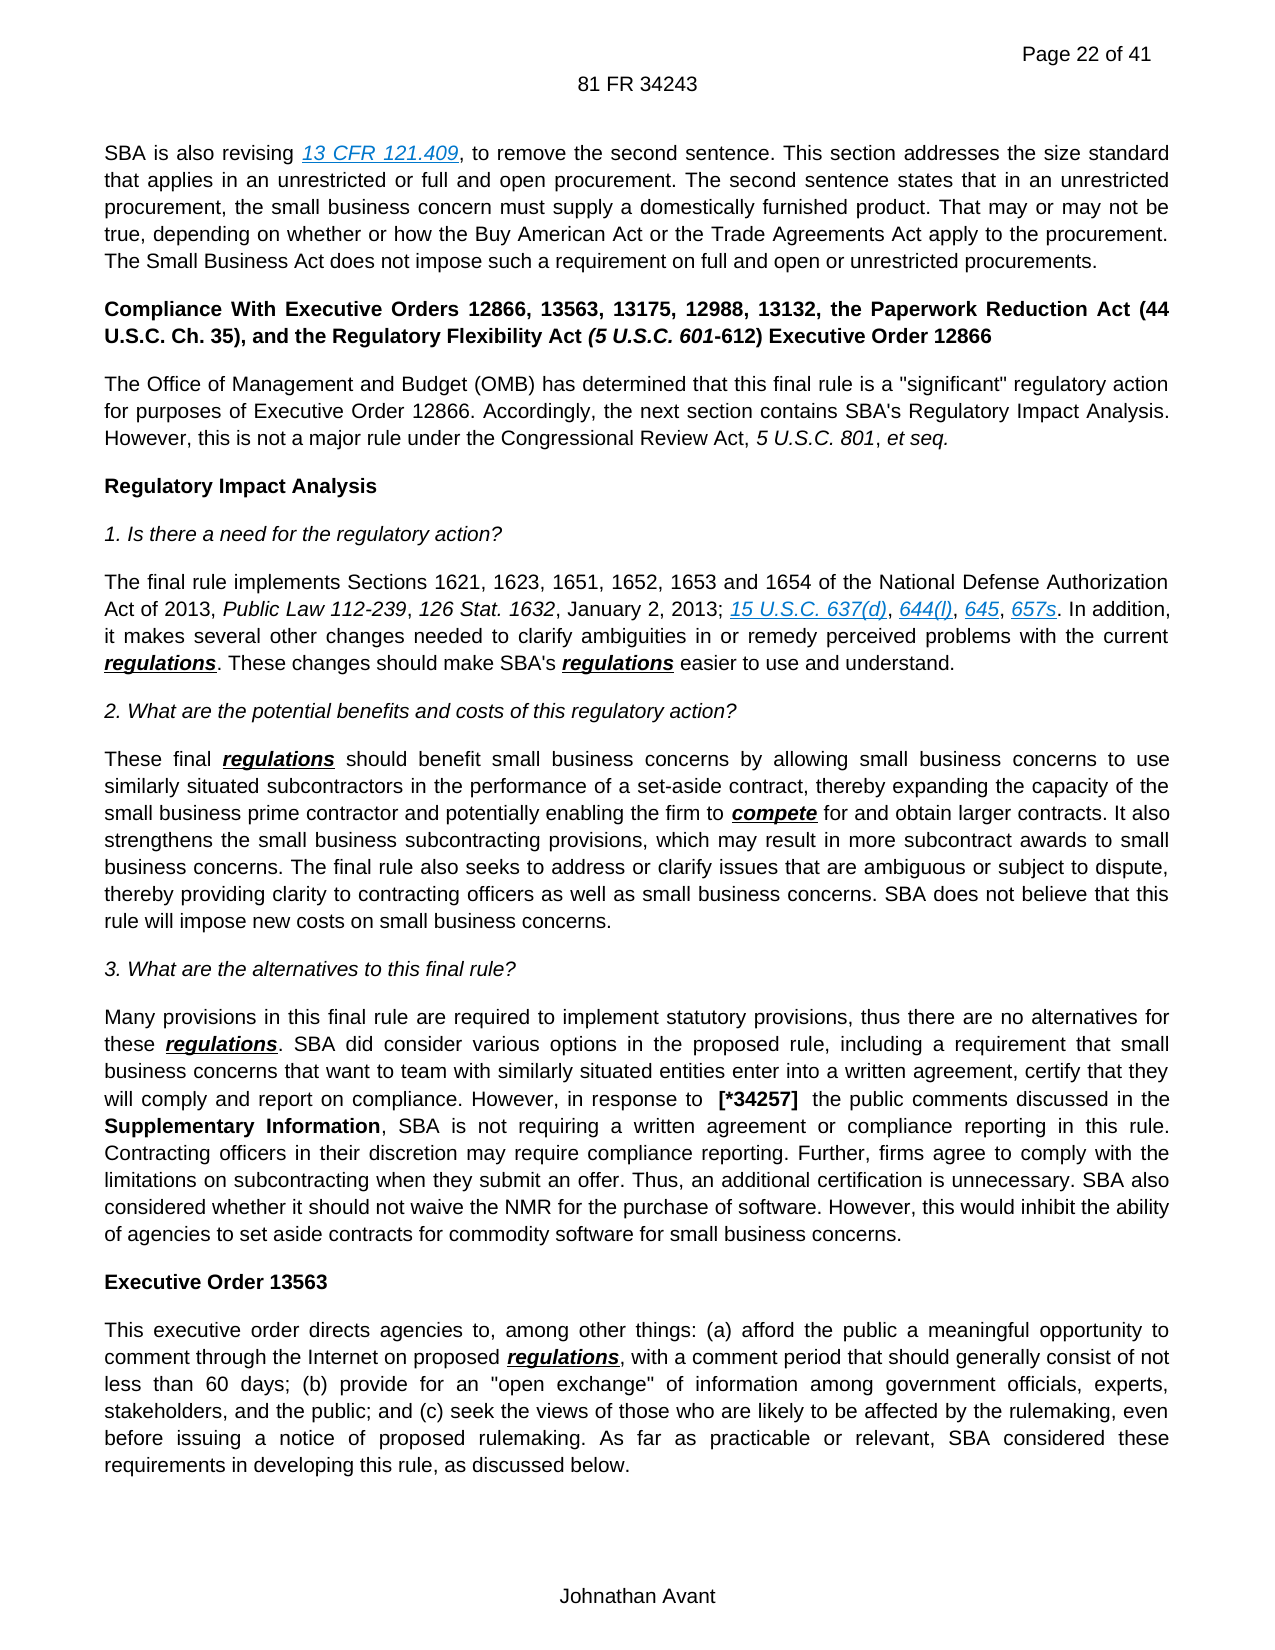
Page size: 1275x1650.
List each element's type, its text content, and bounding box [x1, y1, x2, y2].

text Many provisions in this final rule are required to implement statutory provisions, thus there are no alternatives for these regulations. SBA did consider various options in the proposed rule, including a requirement that small business concerns that want to team with similarly situated entities enter into a written agreement, certify that they will comply and report on compliance. However, in response to [*34257] the public comments discussed in the Supplementary Information, SBA is not requiring a written agreement or compliance reporting in this rule. Contracting officers in their discretion may require compliance reporting. Further, firms agree to comply with the limitations on subcontracting when they submit an offer. Thus, an additional certification is unnecessary. SBA also considered whether it should not waive the NMR for the purchase of software. However, this would inhibit the ability of agencies to set aside contracts for commodity software for small business concerns. [104, 1002, 1171, 1246]
text 3. What are the alternatives to this final rule? [104, 954, 1171, 981]
text Compliance With Executive Orders 12866, 13563, 13175, 12988, 13132, the Paperwork Reduction Act (44 U.S.C. Ch. 35), and the Regulatory Flexibility Act (5 U.S.C. 601-612) Executive Order 12866 [104, 294, 1171, 348]
text 1. Is there a need for the regulatory action? [104, 519, 1171, 546]
text 2. What are the potential benefits and costs of this regulatory action? [104, 696, 1171, 723]
text Regulatory Impact Analysis [104, 471, 1171, 498]
text The final rule implements Sections 1621, 1623, 1651, 1652, 1653 and 1654 of the National Defense Authorization Act of 2013, Public Law 112-239, 126 Stat. 1632, January 2, 2013; 15 U.S.C. 637(d), 644(l), 645, 657s. In addition, it makes several other changes needed to clarify ambiguities in or remedy perceived problems with the current regulations. These changes should make SBA's regulations easier to use and understand. [104, 567, 1171, 675]
text The Office of Management and Budget (OMB) has determined that this final rule is a "significant" regulatory action for purposes of Executive Order 12866. Accordingly, the next section contains SBA's Regulatory Impact Analysis. However, this is not a major rule under the Congressional Review Act, 5 U.S.C. 801, et seq. [104, 369, 1171, 450]
text SBA is also revising 13 CFR 121.409, to remove the second sentence. This section addresses the size standard that applies in an unrestricted or full and open procurement. The second sentence states that in an unrestricted procurement, the small business concern must supply a domestically furnished product. That may or may not be true, depending on whether or how the Buy American Act or the Trade Agreements Act apply to the procurement. The Small Business Act does not impose such a requirement on full and open or unrestricted procurements. [104, 137, 1171, 273]
text This executive order directs agencies to, among other things: (a) afford the public a meaningful opportunity to comment through the Internet on proposed regulations, with a comment period that should generally consist of not less than 60 days; (b) provide for an "open exchange" of information among government officials, experts, stakeholders, and the public; and (c) seek the views of those who are likely to be affected by the rulemaking, even before issuing a notice of proposed rulemaking. As far as practicable or relevant, SBA considered these requirements in developing this rule, as discussed below. [104, 1314, 1171, 1477]
text These final regulations should benefit small business concerns by allowing small business concerns to use similarly situated subcontractors in the performance of a set-aside contract, thereby expanding the capacity of the small business prime contractor and potentially enabling the firm to compete for and obtain larger contracts. It also strengthens the small business subcontracting provisions, which may result in more subcontract awards to small business concerns. The final rule also seeks to address or clarify issues that are ambiguous or subject to dispute, thereby providing clarity to contracting officers as well as small business concerns. SBA does not believe that this rule will impose new costs on small business concerns. [104, 744, 1171, 933]
text Executive Order 13563 [104, 1267, 1171, 1294]
